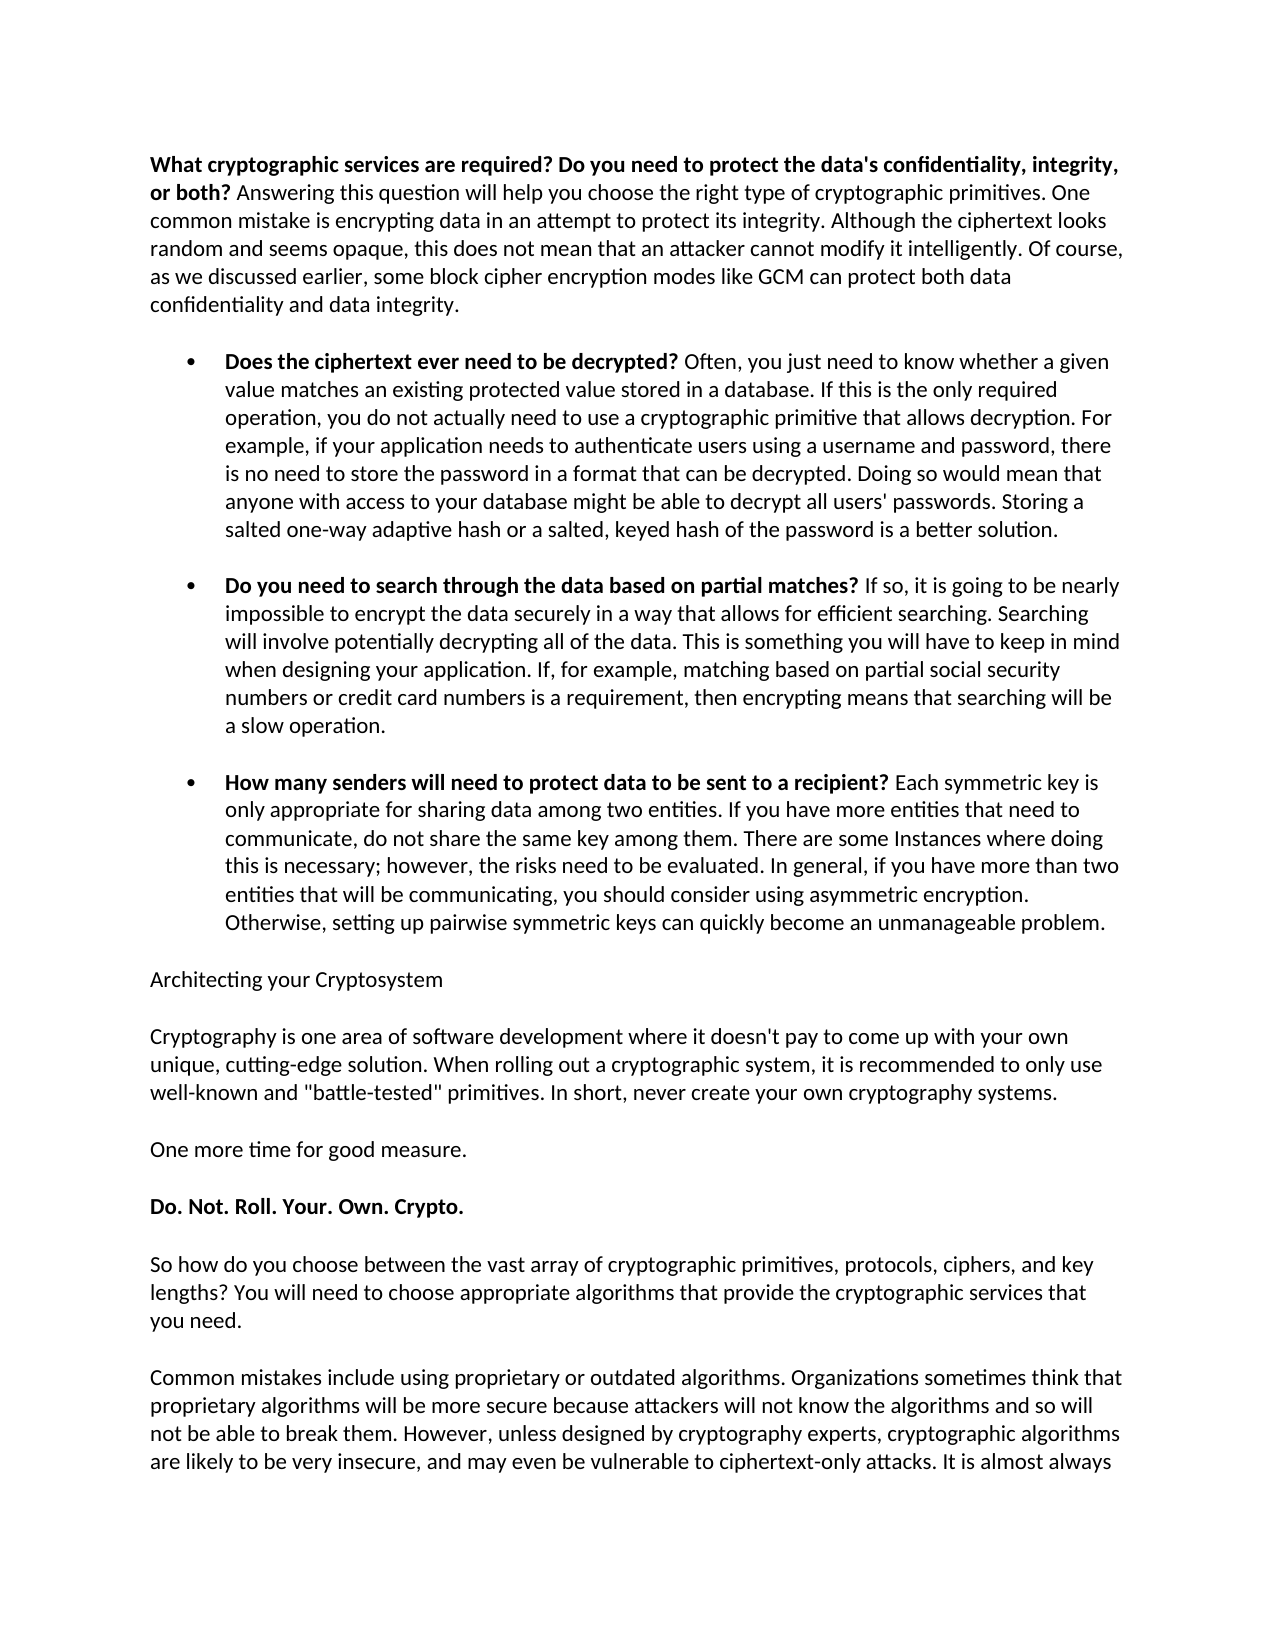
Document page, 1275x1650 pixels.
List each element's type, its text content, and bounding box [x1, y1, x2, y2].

text Cryptography is one area of software development where it doesn't pay to come up with your own unique, cutting-edge solution. When rolling out a cryptographic system, it is recommended to only use well-known and "battle-tested" primitives. In short, never create your own cryptography systems. [150, 1022, 1125, 1106]
text Architecting your Cryptosystem [150, 965, 1125, 993]
text So how do you choose between the vast array of cryptographic primitives, protocols, ciphers, and key lengths? You will need to choose appropriate algorithms that provide the cryptographic services that you need. [150, 1250, 1125, 1334]
list How many senders will need to protect data to be sent to a recipient? Each symmetric key is only appropriate for sharing data among two entities. If you have more entities that need to communicate, do not share the same key among them. There are some Instances where doing this is necessary; however, the risks need to be evaluated. In general, if you have more than two entities that will be communicating, you should consider using asymmetric encryption. Otherwise, setting up pairwise symmetric keys can quickly become an unmanageable problem. [187, 768, 1125, 936]
text What cryptographic services are required? Do you need to protect the data's confidentiality, integrity, or both? Answering this question will help you choose the right type of cryptographic primitives. One common mistake is encrypting data in an attempt to protect its integrity. Although the ciphertext looks random and seems opaque, this does not mean that an attacker cannot modify it intelligently. Of course, as we discussed earlier, some block cipher encryption modes like GCM can protect both data confidentiality and data integrity. [150, 150, 1125, 318]
list Does the ciphertext ever need to be decrypted? Often, you just need to know whether a given value matches an existing protected value stored in a database. If this is the only required operation, you do not actually need to use a cryptographic primitive that allows decryption. For example, if your application needs to authenticate users using a username and password, there is no need to store the password in a format that can be decrypted. Doing so would mean that anyone with access to your database might be able to decrypt all users' passwords. Storing a salted one-way adaptive hash or a salted, keyed hash of the password is a better solution. [187, 347, 1125, 571]
text Do. Not. Roll. Your. Own. Crypto. [150, 1192, 1125, 1221]
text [150, 1363, 1125, 1475]
list Do you need to search through the data based on partial matches? If so, it is going to be nearly impossible to encrypt the data securely in a way that allows for efficient searching. Searching will involve potentially decrypting all of the data. This is something you will have to keep in mind when designing your application. If, for example, matching based on partial social security numbers or credit card numbers is a requirement, then encrypting means that searching will be a slow operation. [187, 571, 1125, 768]
text One more time for good measure. [150, 1135, 1125, 1163]
